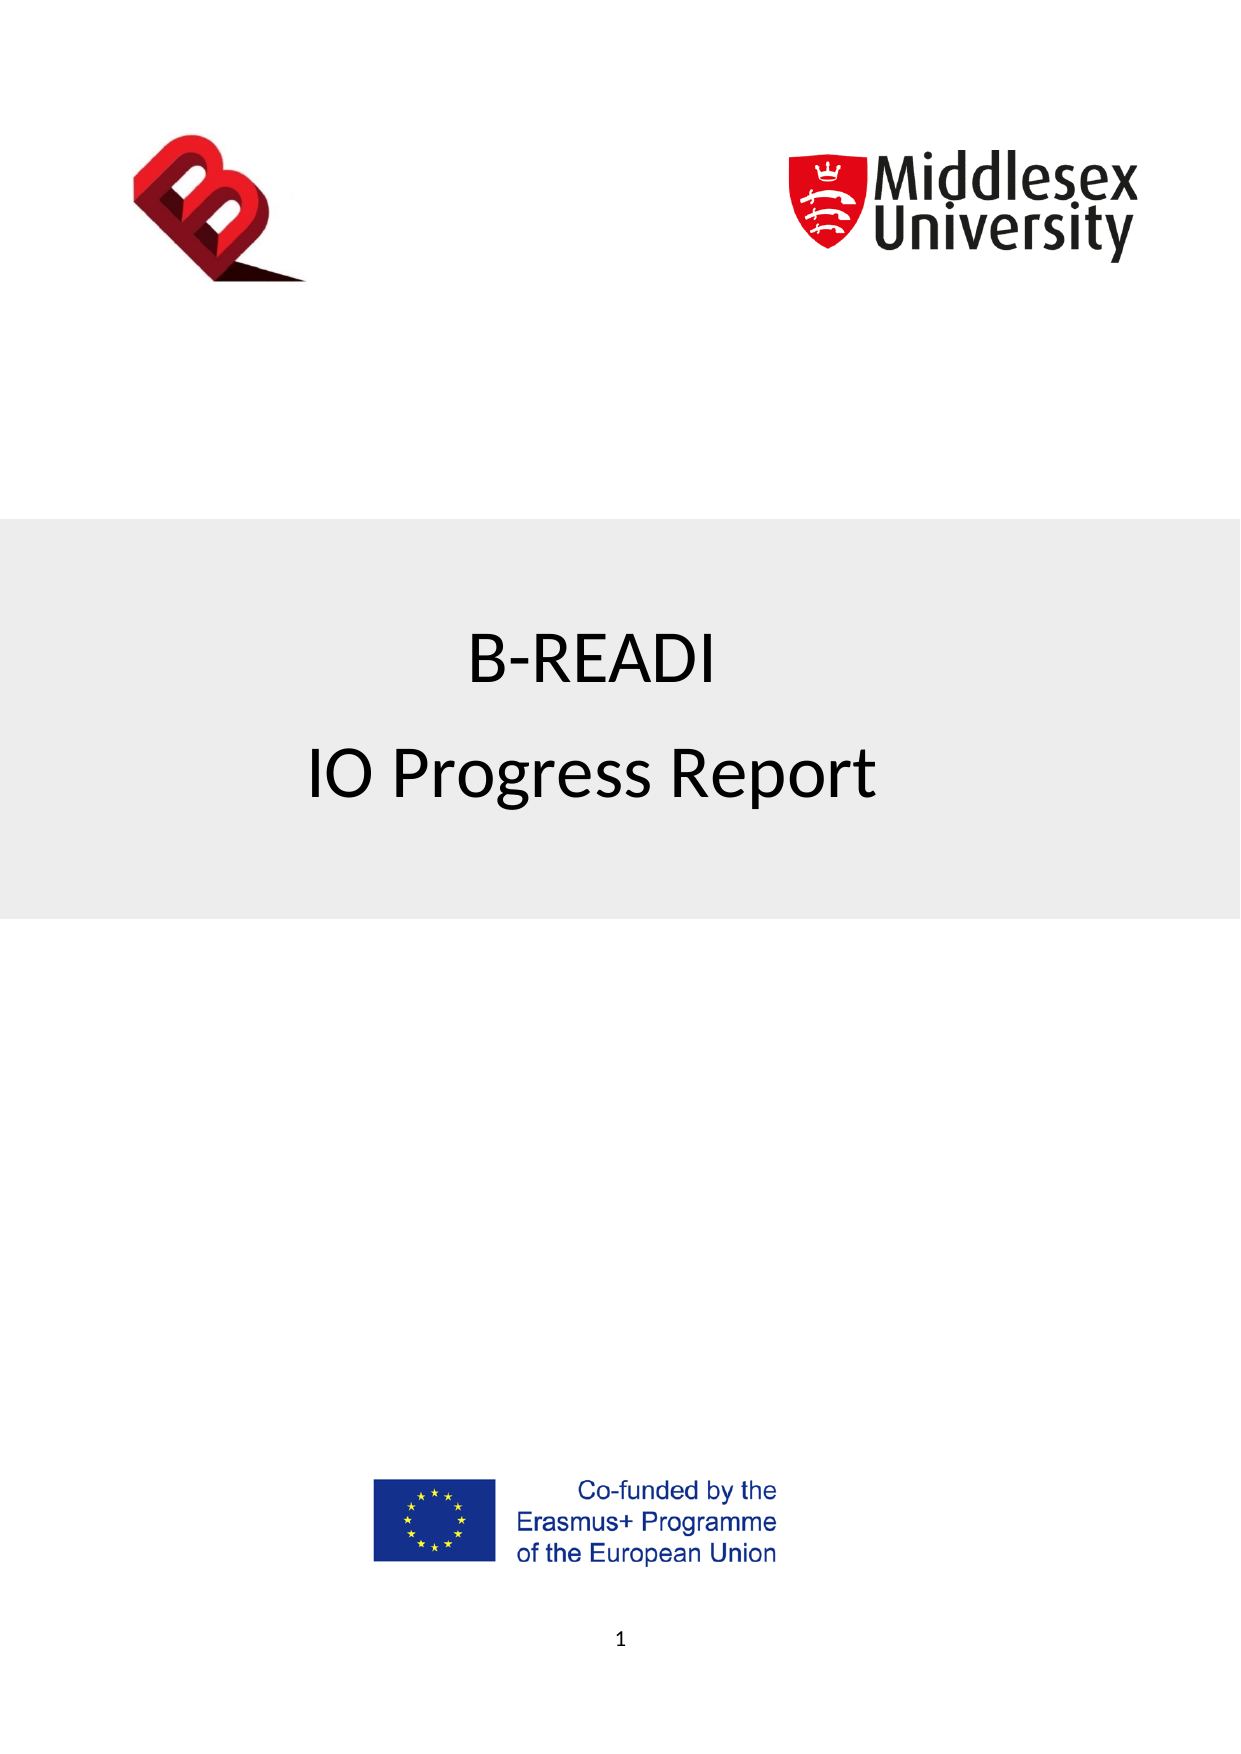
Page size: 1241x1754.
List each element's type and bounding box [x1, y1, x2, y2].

picture [788, 150, 1138, 263]
picture [363, 1457, 789, 1572]
picture [132, 133, 309, 282]
